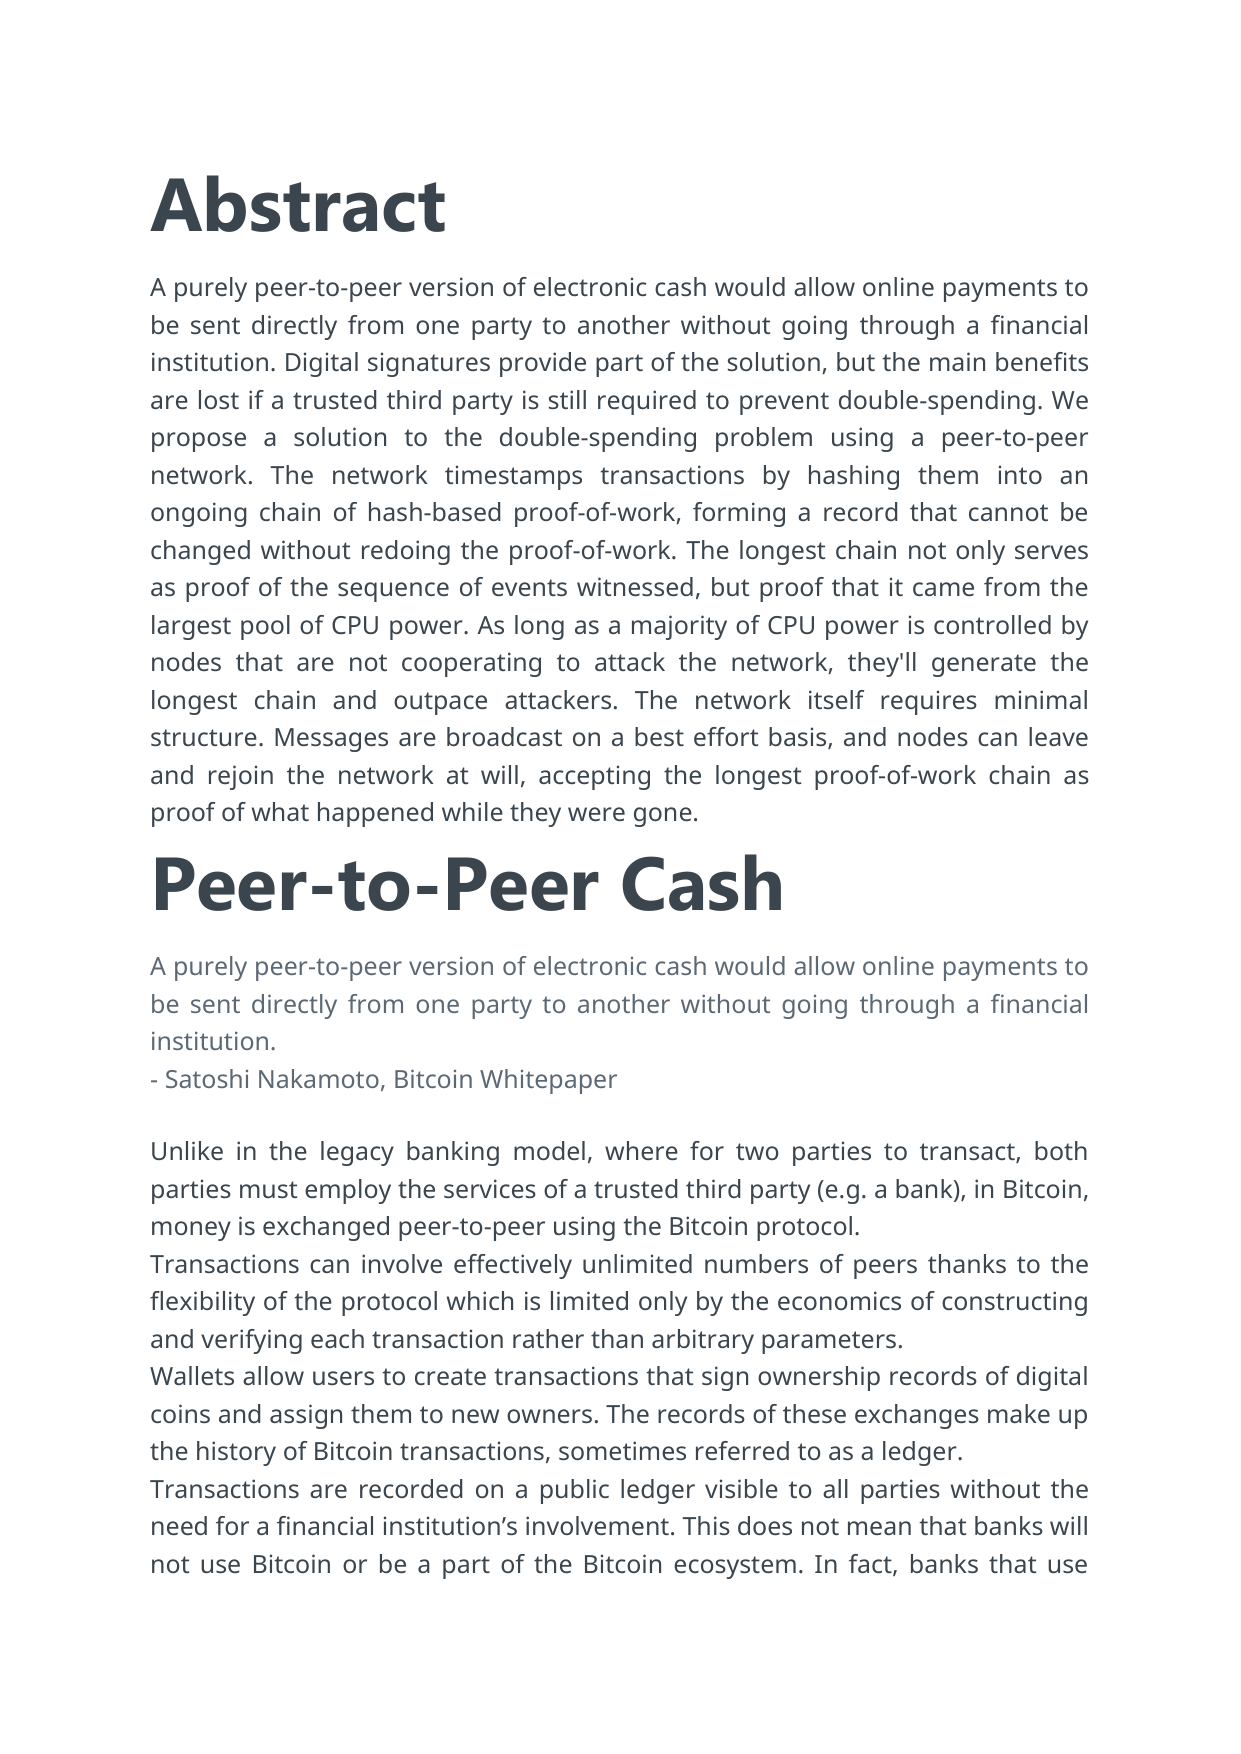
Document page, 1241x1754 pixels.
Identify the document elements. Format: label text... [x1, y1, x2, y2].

text Wallets allow users to create transactions that sign ownership records of digital coins and assign them to new owners. The records of these exchanges make up the history of Bitcoin transactions, sometimes referred to as a ledger. [150, 1355, 1090, 1468]
text Abstract [150, 150, 1090, 250]
text Transactions can involve effectively unlimited numbers of peers thanks to the flexibility of the protocol which is limited only by the economics of constructing and verifying each transaction rather than arbitrary parameters. [150, 1243, 1090, 1355]
text Peer-to-Peer Cash [150, 829, 1090, 929]
text A purely peer-to-peer version of electronic cash would allow online payments to be sent directly from one party to another without going through a financial institution. [150, 945, 1090, 1058]
text A purely peer-to-peer version of electronic cash would allow online payments to be sent directly from one party to another without going through a financial institution. Digital signatures provide part of the solution, but the main benefits are lost if a trusted third party is still required to prevent double-spending. We propose a solution to the double-spending problem using a peer-to-peer network. The network timestamps transactions by hashing them into an ongoing chain of hash-based proof-of-work, forming a record that cannot be changed without redoing the proof-of-work. The longest chain not only serves as proof of the sequence of events witnessed, but proof that it came from the largest pool of CPU power. As long as a majority of CPU power is controlled by nodes that are not cooperating to attack the network, they'll generate the longest chain and outpace attackers. The network itself requires minimal structure. Messages are broadcast on a best effort basis, and nodes can leave and rejoin the network at will, accepting the longest proof-of-work chain as proof of what happened while they were gone. [150, 266, 1090, 829]
text Unlike in the legacy banking model, where for two parties to transact, both parties must employ the services of a trusted third party (e.g. a bank), in Bitcoin, money is exchanged peer-to-peer using the Bitcoin protocol. [150, 1130, 1090, 1243]
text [150, 1468, 1090, 1580]
text - Satoshi Nakamoto, Bitcoin Whitepaper [150, 1058, 1090, 1095]
